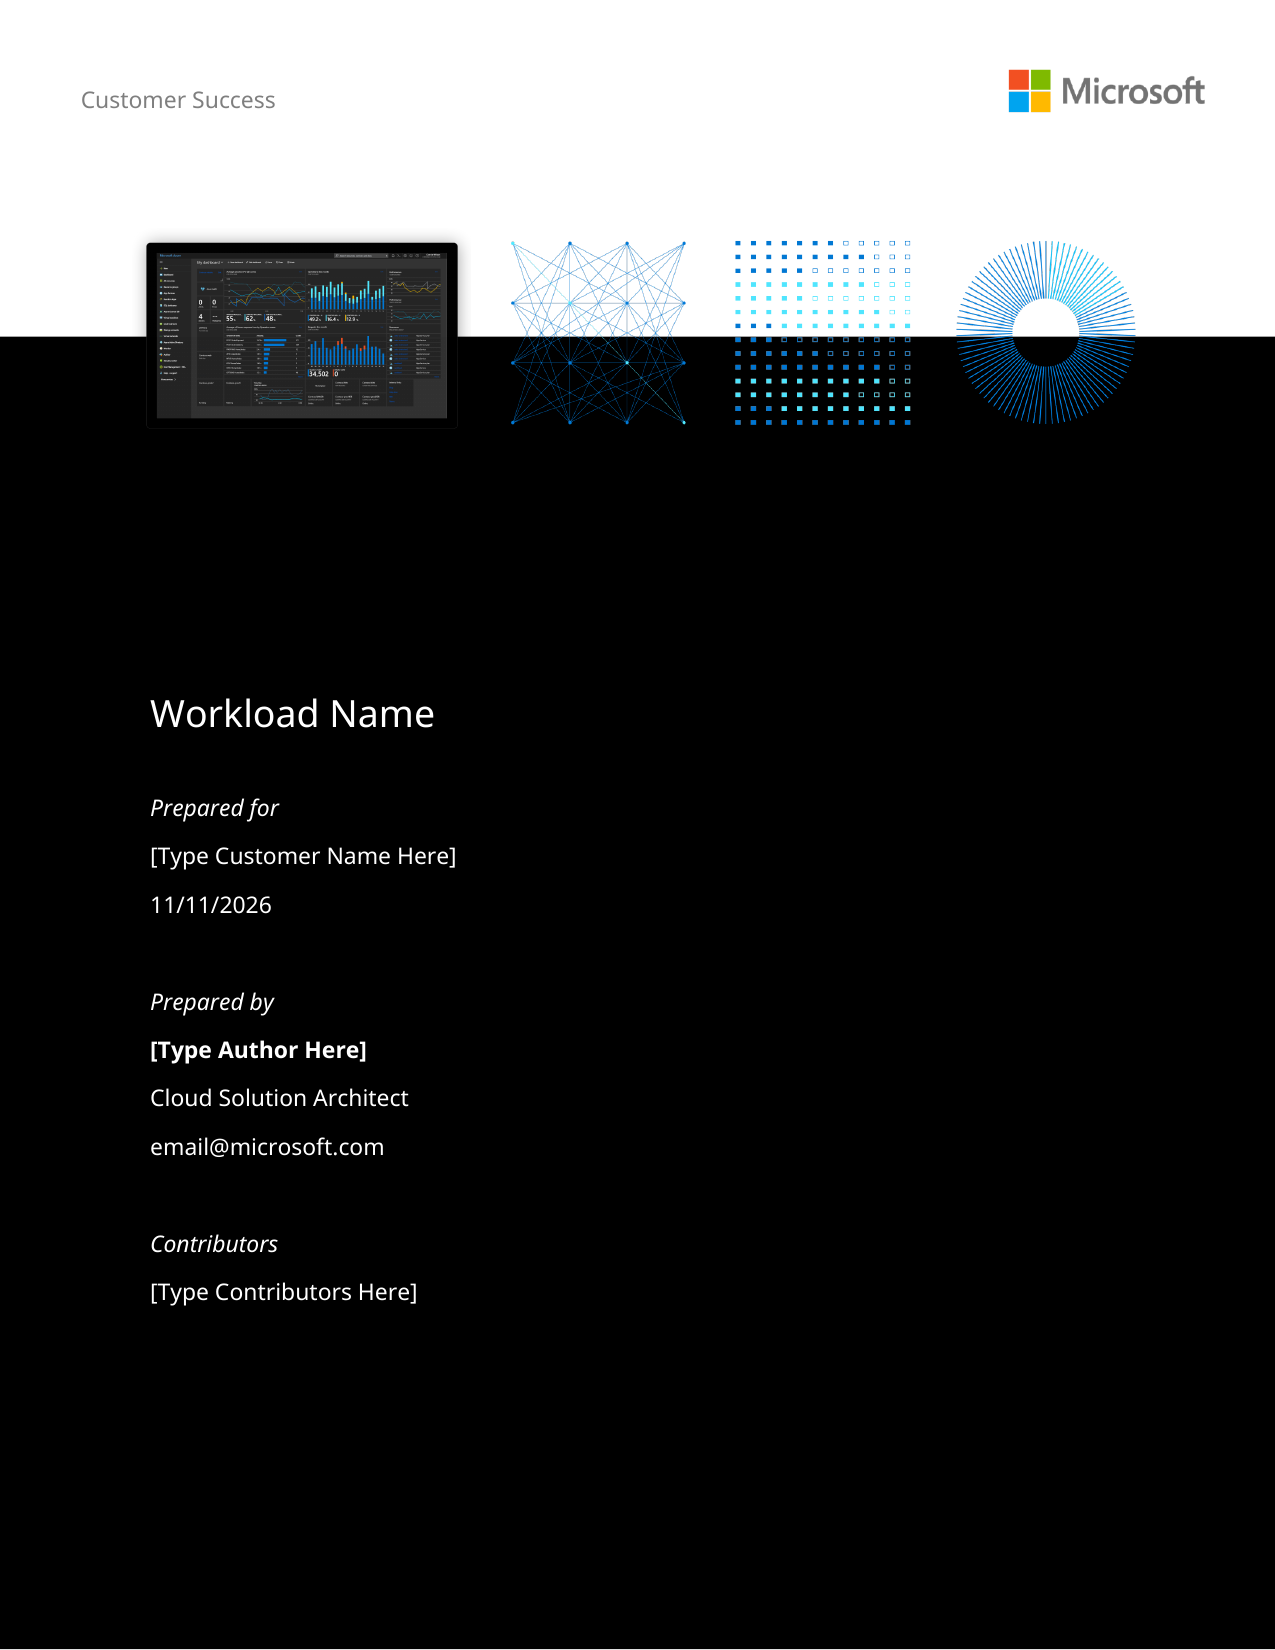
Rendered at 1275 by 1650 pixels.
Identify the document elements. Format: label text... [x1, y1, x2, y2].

picture [500, 233, 695, 432]
picture [948, 233, 1143, 432]
picture [132, 228, 471, 444]
text Workload Name [150, 687, 1125, 774]
picture [1003, 64, 1209, 117]
picture [725, 233, 920, 432]
